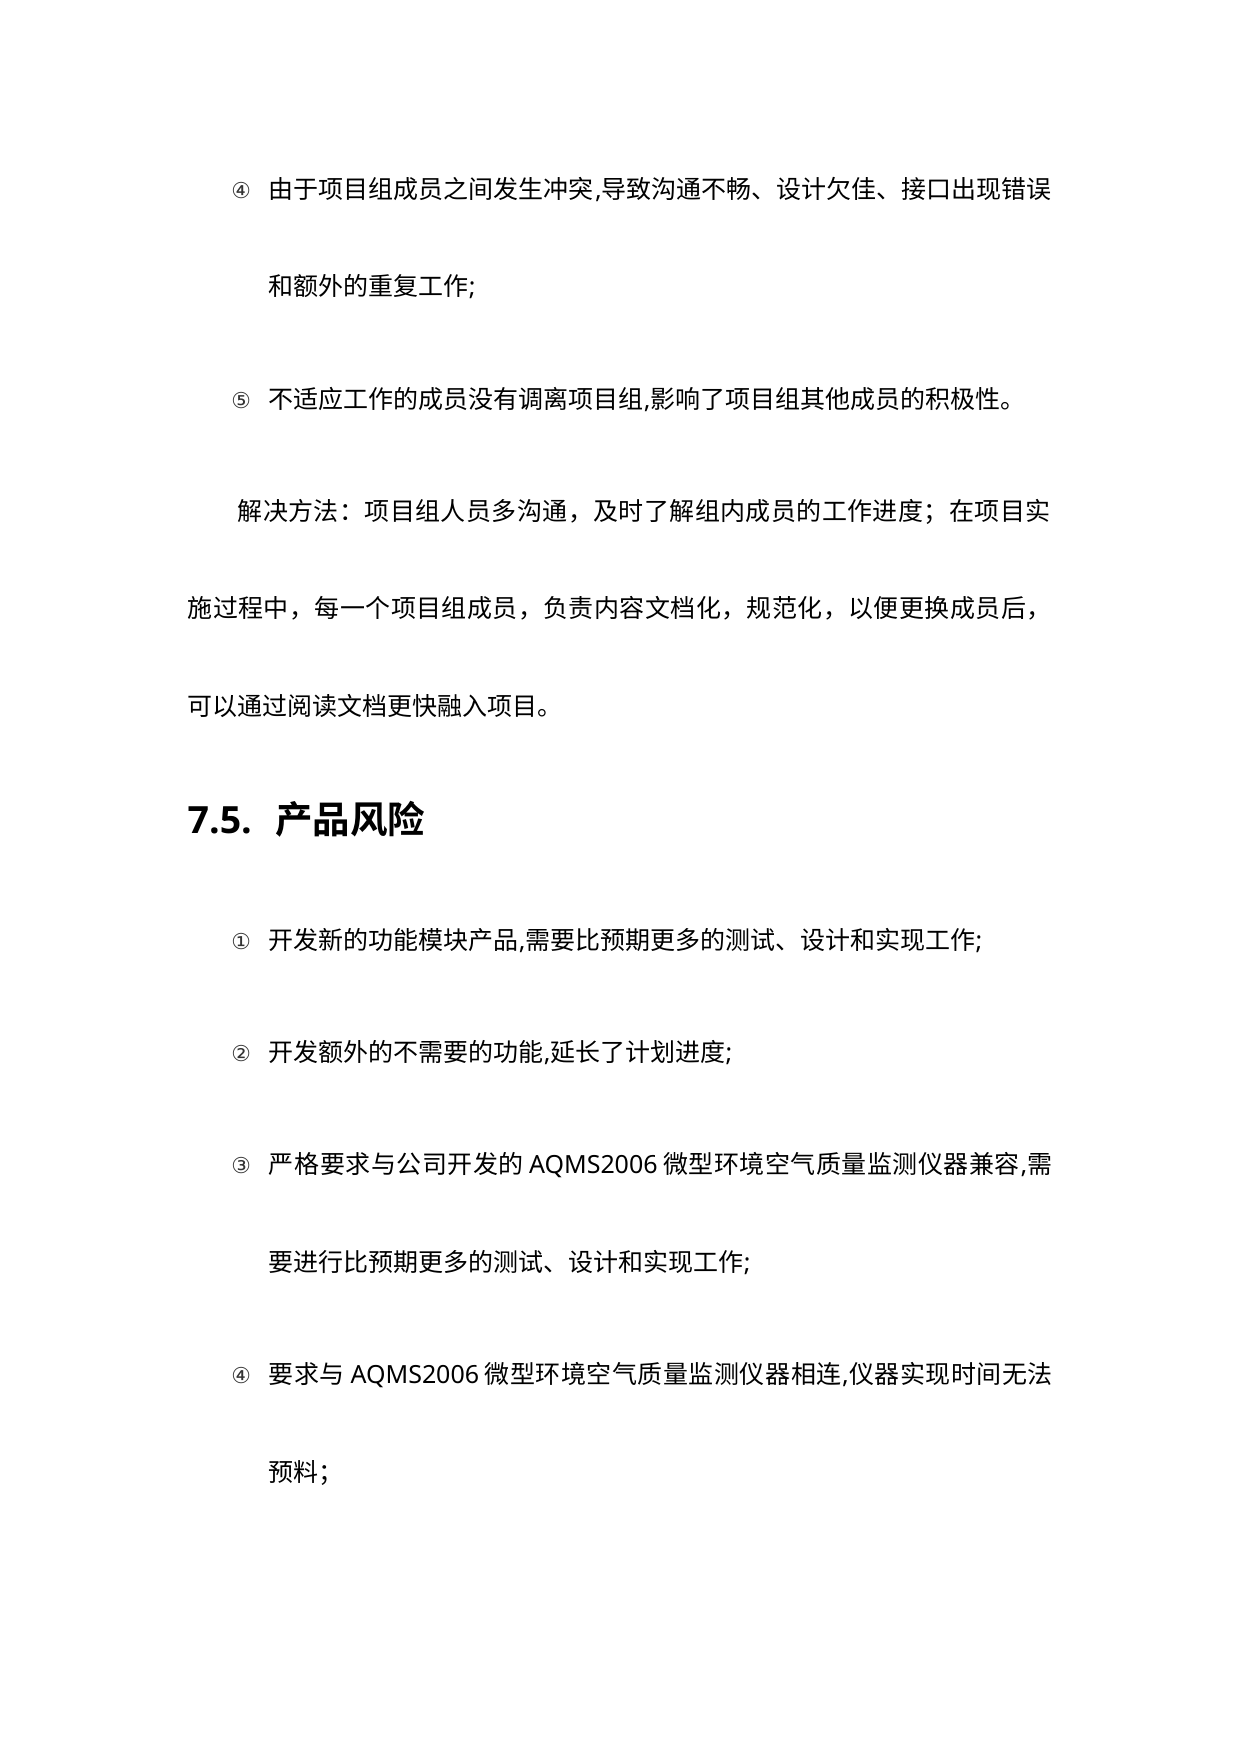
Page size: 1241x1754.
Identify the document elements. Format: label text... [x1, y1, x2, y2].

list 由于项目组成员之间发生冲突,导致沟通不畅、设计欠佳、接口出现错误和额外的重复工作; [231, 155, 1053, 317]
subtitle 产品风险 [187, 784, 1053, 849]
list 不适应工作的成员没有调离项目组,影响了项目组其他成员的积极性。 [231, 365, 1053, 430]
text 解决方法：项目组人员多沟通，及时了解组内成员的工作进度；在项目实施过程中，每一个项目组成员，负责内容文档化，规范化，以便更换成员后，可以通过阅读文档更快融入项目。 [187, 477, 1053, 737]
list 开发新的功能模块产品,需要比预期更多的测试、设计和实现工作; [231, 906, 1053, 971]
list 严格要求与公司开发的AQMS2006微型环境空气质量监测仪器兼容,需要进行比预期更多的测试、设计和实现工作; [231, 1130, 1053, 1293]
list 要求与AQMS2006微型环境空气质量监测仪器相连,仪器实现时间无法预料； [231, 1340, 1053, 1503]
list 开发额外的不需要的功能,延长了计划进度; [231, 1018, 1053, 1083]
